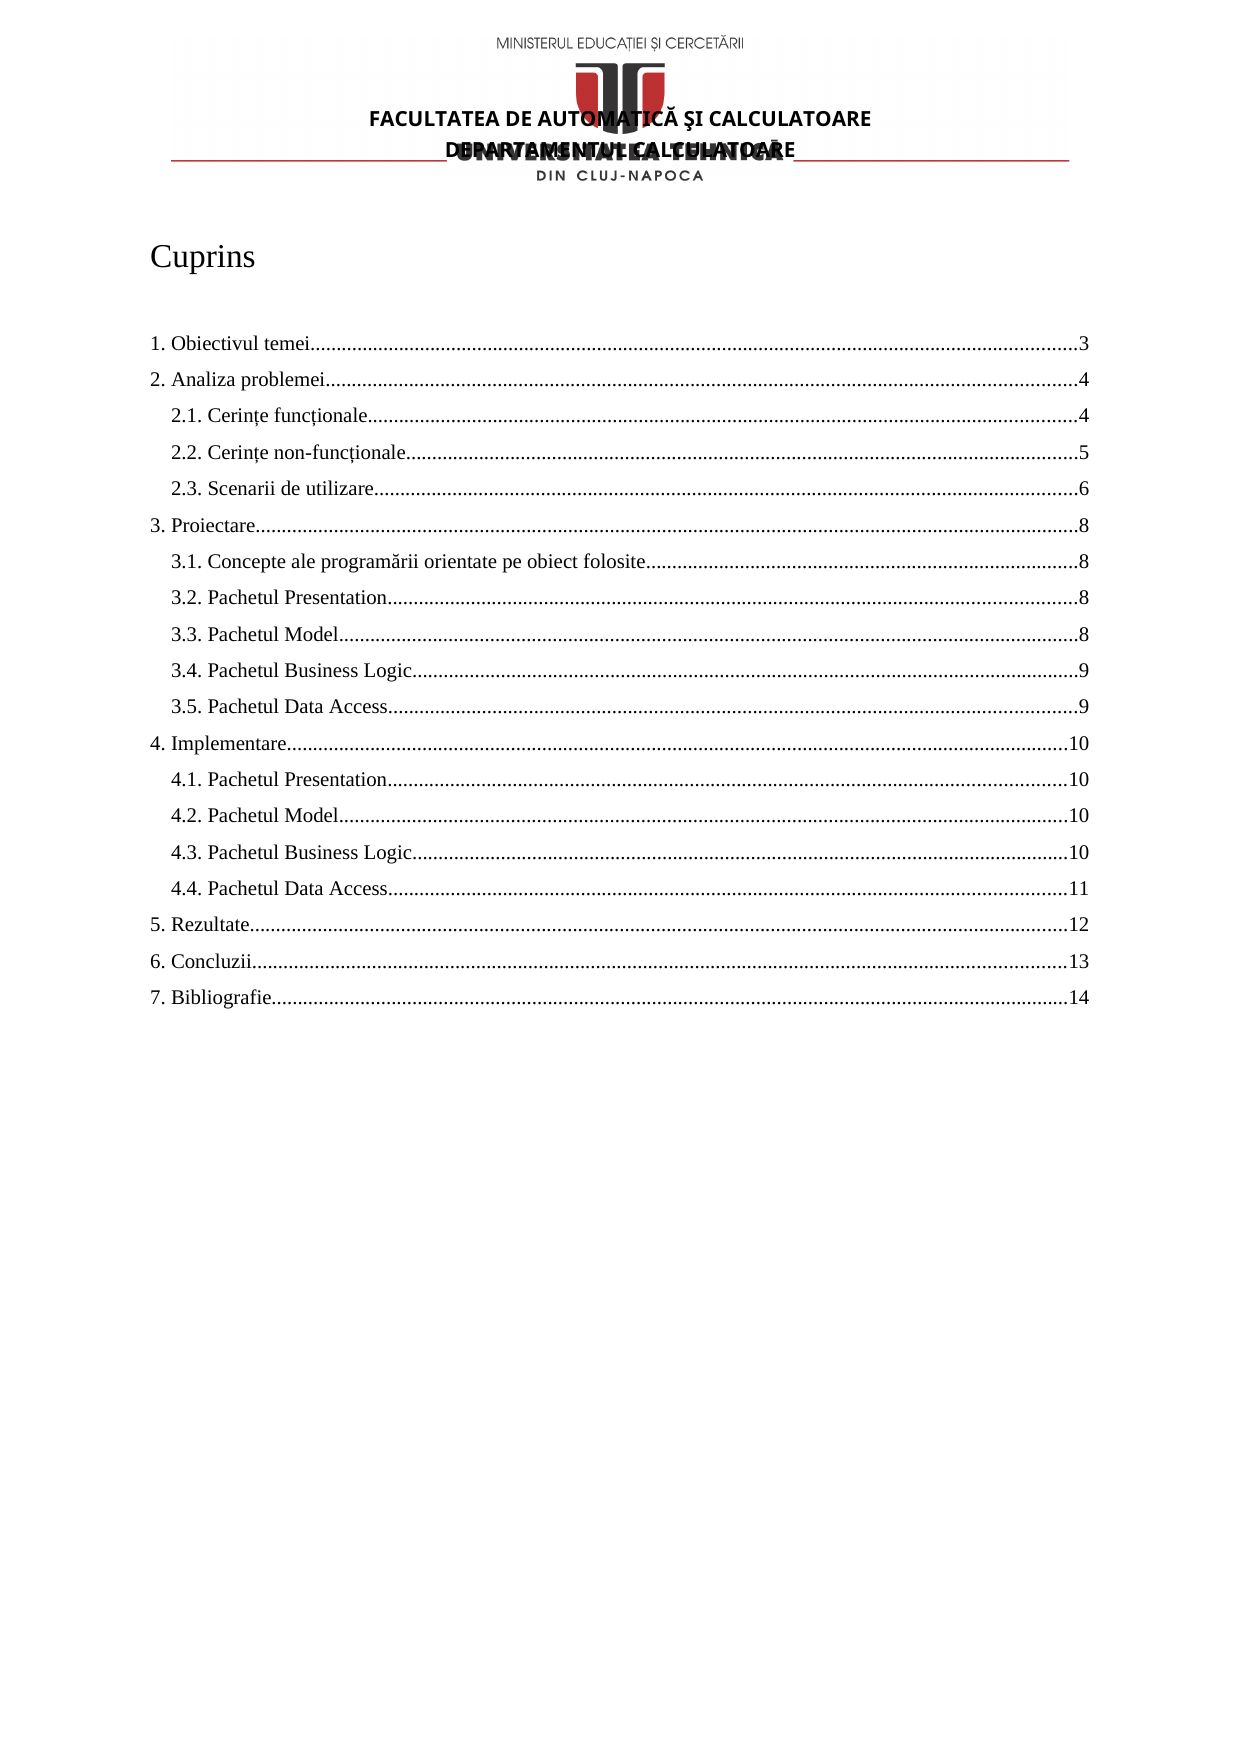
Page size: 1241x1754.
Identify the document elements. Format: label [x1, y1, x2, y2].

picture [171, 35, 1070, 181]
